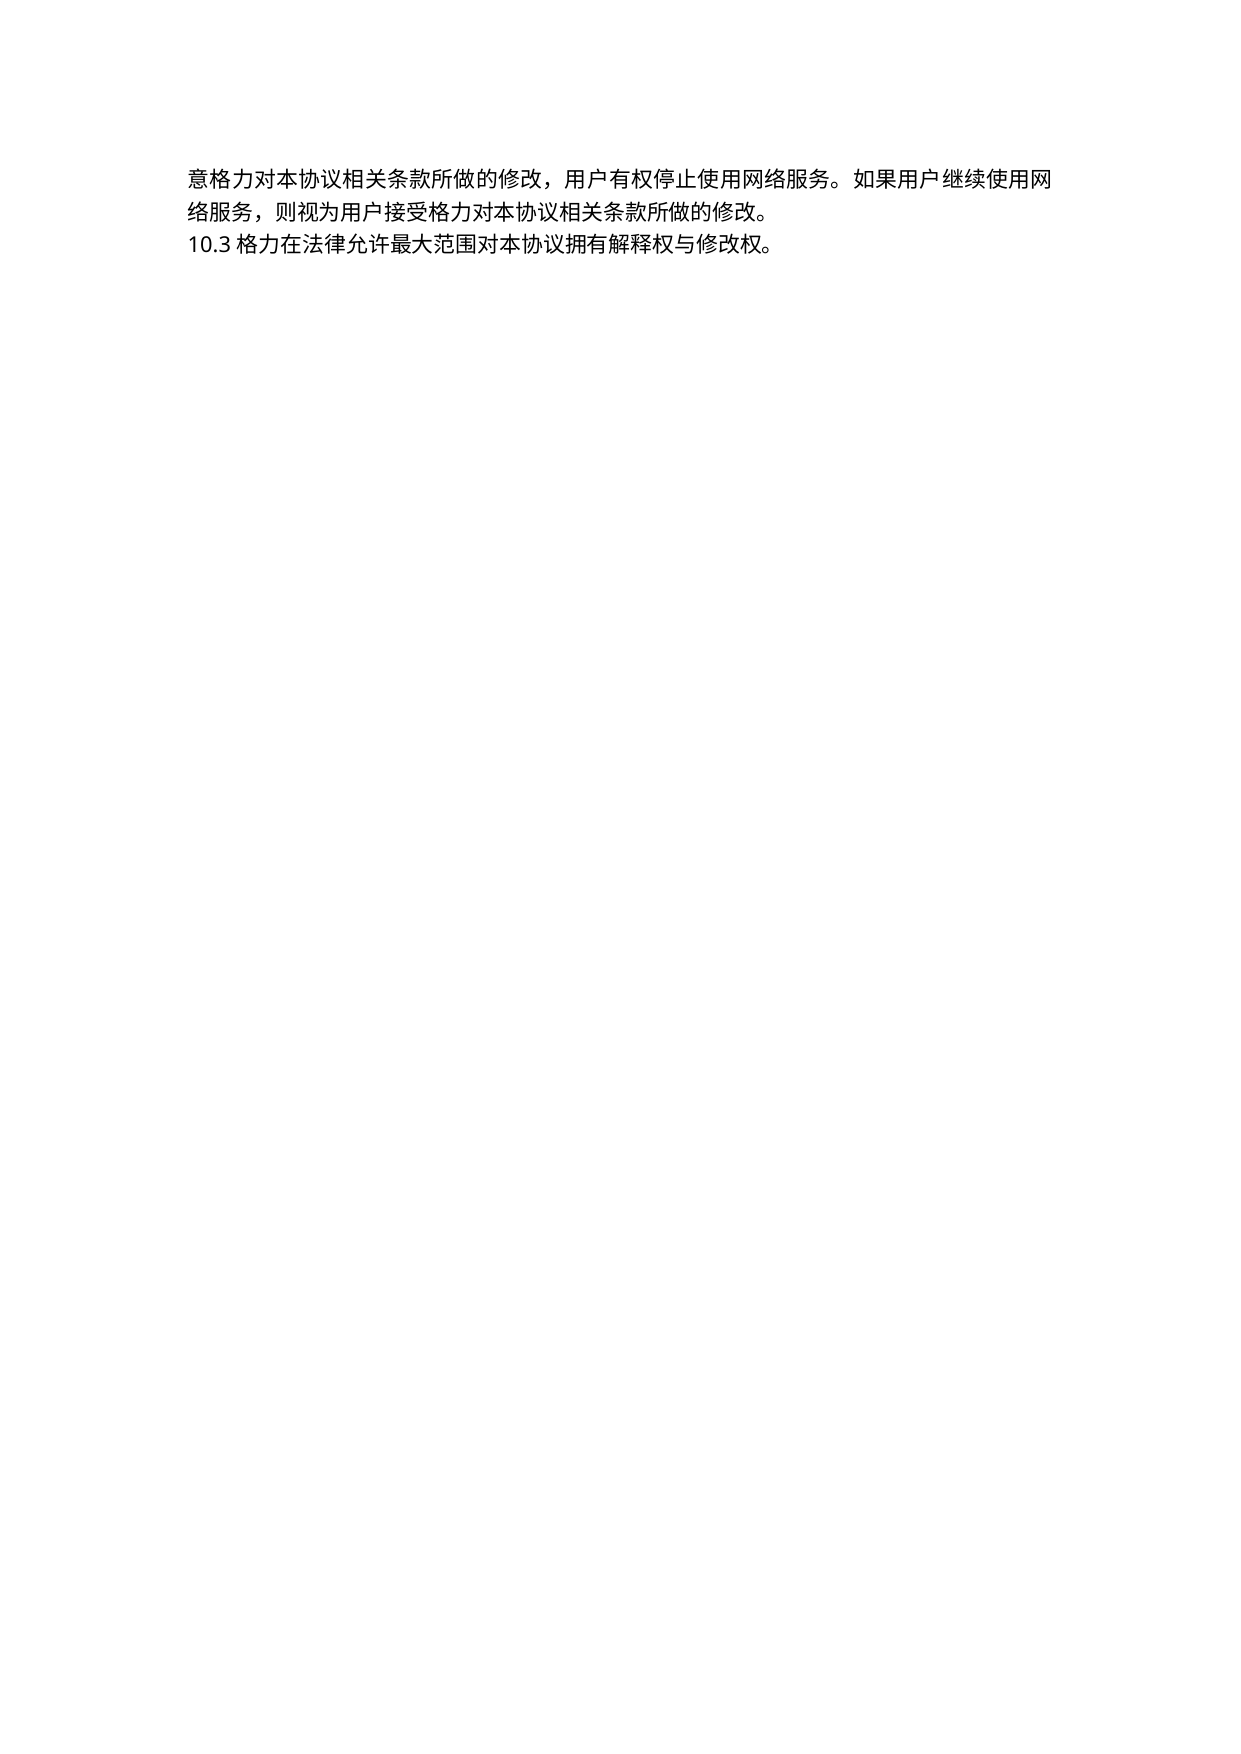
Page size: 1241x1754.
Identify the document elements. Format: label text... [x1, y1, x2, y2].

text 10.3 格力在法律允许最大范围对本协议拥有解释权与修改权。 [187, 227, 1053, 259]
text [187, 162, 1053, 227]
